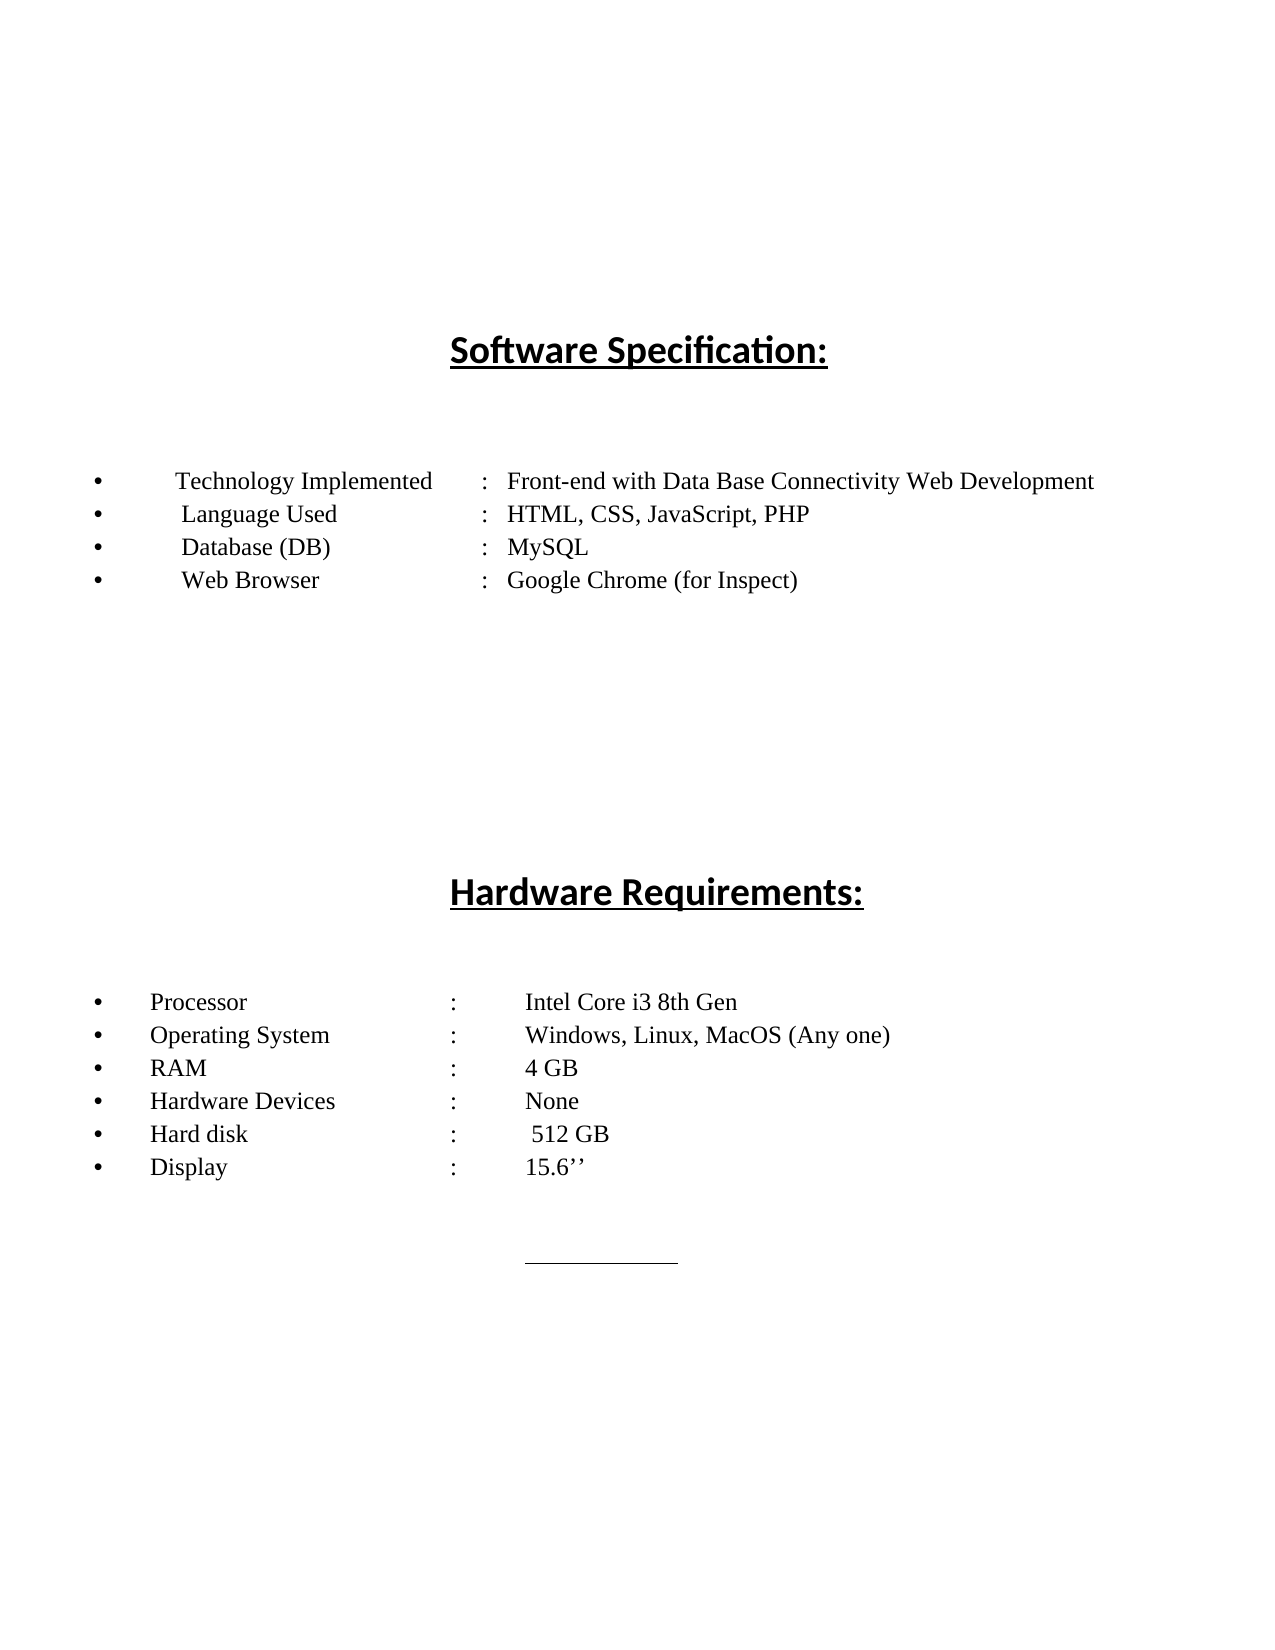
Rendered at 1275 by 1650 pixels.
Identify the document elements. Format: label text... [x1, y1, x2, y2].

list Database (DB) : MySQL [45, 532, 1200, 561]
list Hard disk : 512 GB [45, 1119, 1200, 1148]
subtitle Software Specification: [375, 325, 1200, 373]
list Display : 15.6’’ [45, 1152, 1200, 1181]
list RAM : 4 GB [45, 1053, 1200, 1082]
list Web Browser : Google Chrome (for Inspect) [45, 565, 1200, 594]
subtitle Hardware Requirements: [420, 867, 1200, 915]
list Language Used : HTML, CSS, JavaScript, PHP [45, 499, 1200, 528]
list Operating System : Windows, Linux, MacOS (Any one) [45, 1020, 1200, 1049]
list Processor : Intel Core i3 8th Gen [45, 987, 1200, 1016]
list Technology Implemented : Front-end with Data Base Connectivity Web Development [45, 466, 1200, 495]
list Hardware Devices : None [45, 1086, 1200, 1115]
